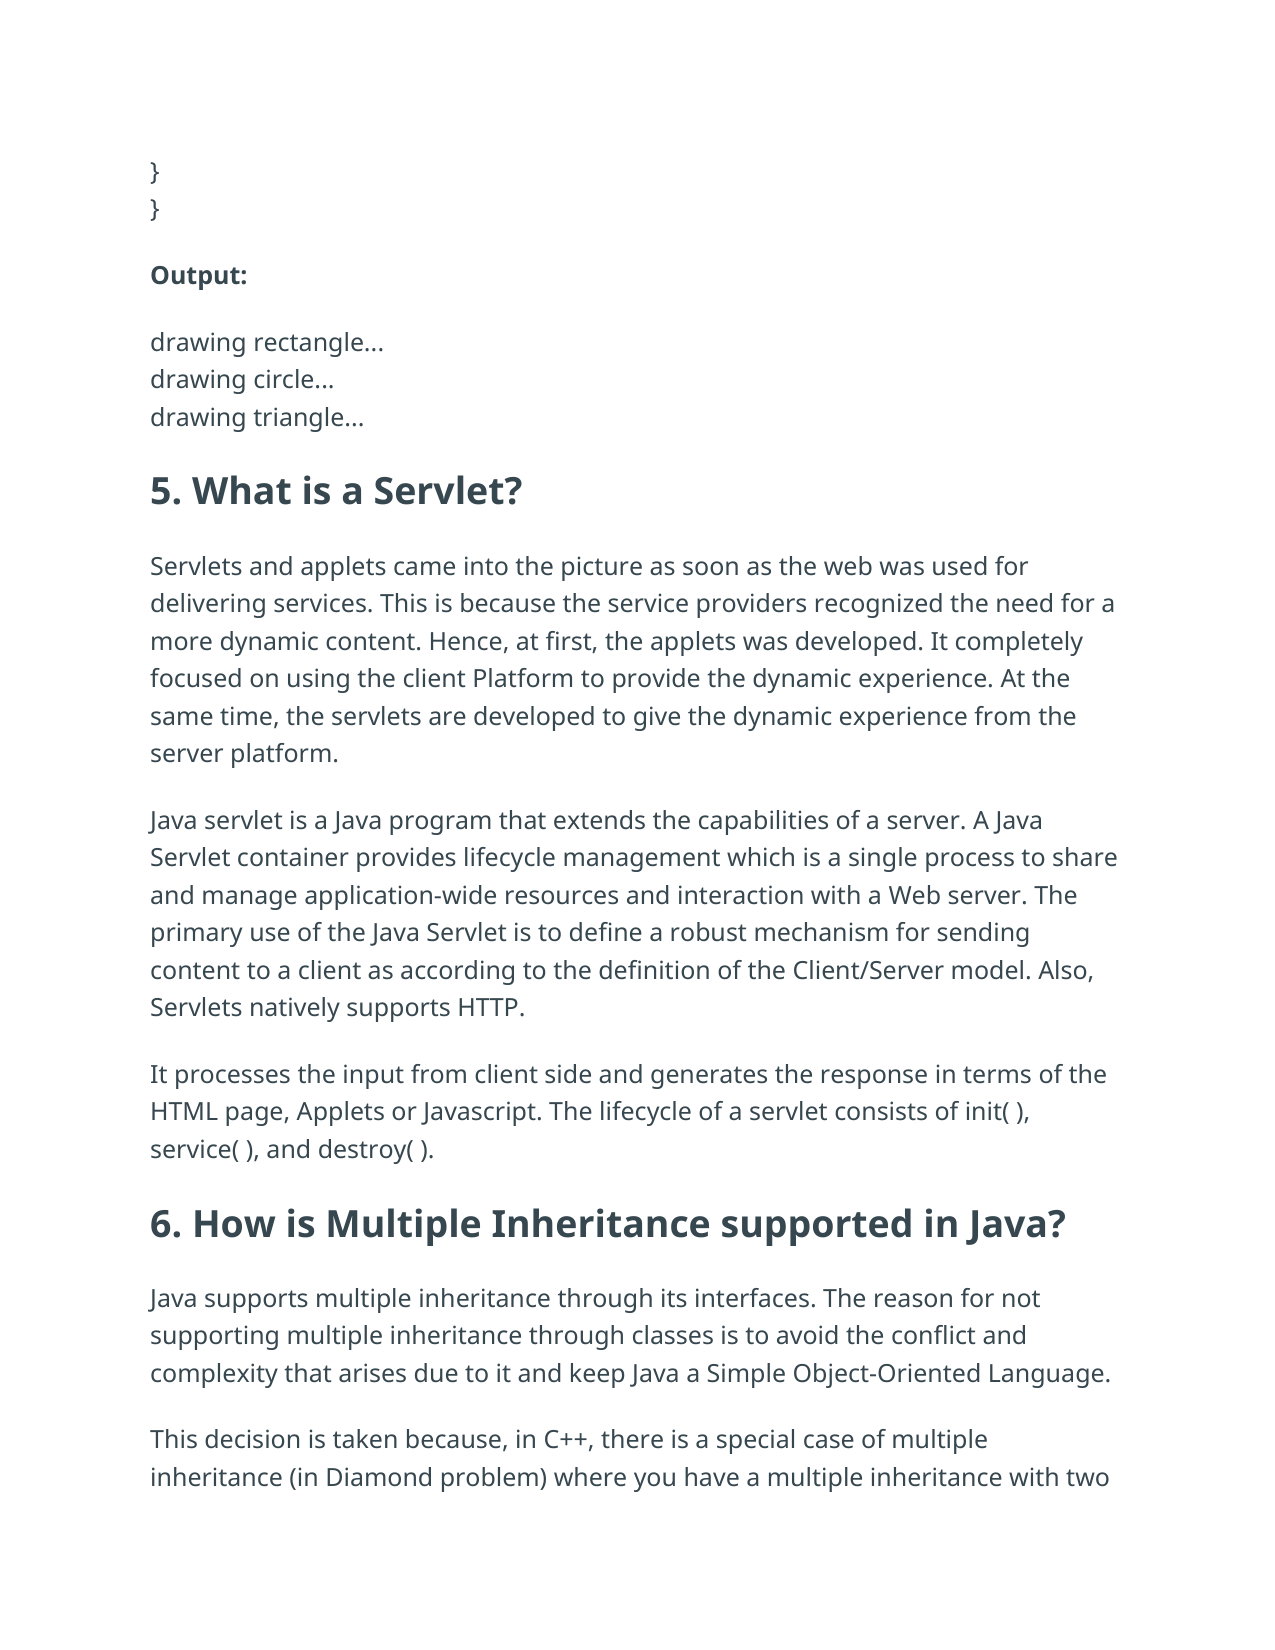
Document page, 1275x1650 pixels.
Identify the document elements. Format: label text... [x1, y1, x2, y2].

text Java supports multiple inheritance through its interfaces. The reason for not supporting multiple inheritance through classes is to avoid the conflict and complexity that arises due to it and keep Java a Simple Object-Oriented Language. [150, 1277, 1125, 1389]
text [150, 150, 1125, 225]
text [150, 1419, 1125, 1494]
text Java servlet is a Java program that extends the capabilities of a server. A Java Servlet container provides lifecycle management which is a single process to share and manage application-wide resources and interaction with a Web server. The primary use of the Java Servlet is to define a robust mechanism for sending content to a client as according to the definition of the Client/Server model. Also, Servlets natively supports HTTP. [150, 799, 1125, 1024]
text drawing rectangle... drawing circle... drawing triangle... [150, 321, 1125, 433]
subtitle 6. How is Multiple Inheritance supported in Java? [150, 1197, 1125, 1248]
subtitle 5. What is a Servlet? [150, 464, 1125, 516]
text Servlets and applets came into the picture as soon as the web was used for delivering services. This is because the service providers recognized the need for a more dynamic content. Hence, at first, the applets was developed. It completely focused on using the client Platform to provide the dynamic experience. At the same time, the servlets are developed to give the dynamic experience from the server platform. [150, 545, 1125, 770]
text It processes the input from client side and generates the response in terms of the HTML page, Applets or Javascript. The lifecycle of a servlet consists of init( ), service( ), and destroy( ). [150, 1053, 1125, 1166]
text Output: [150, 254, 1125, 292]
